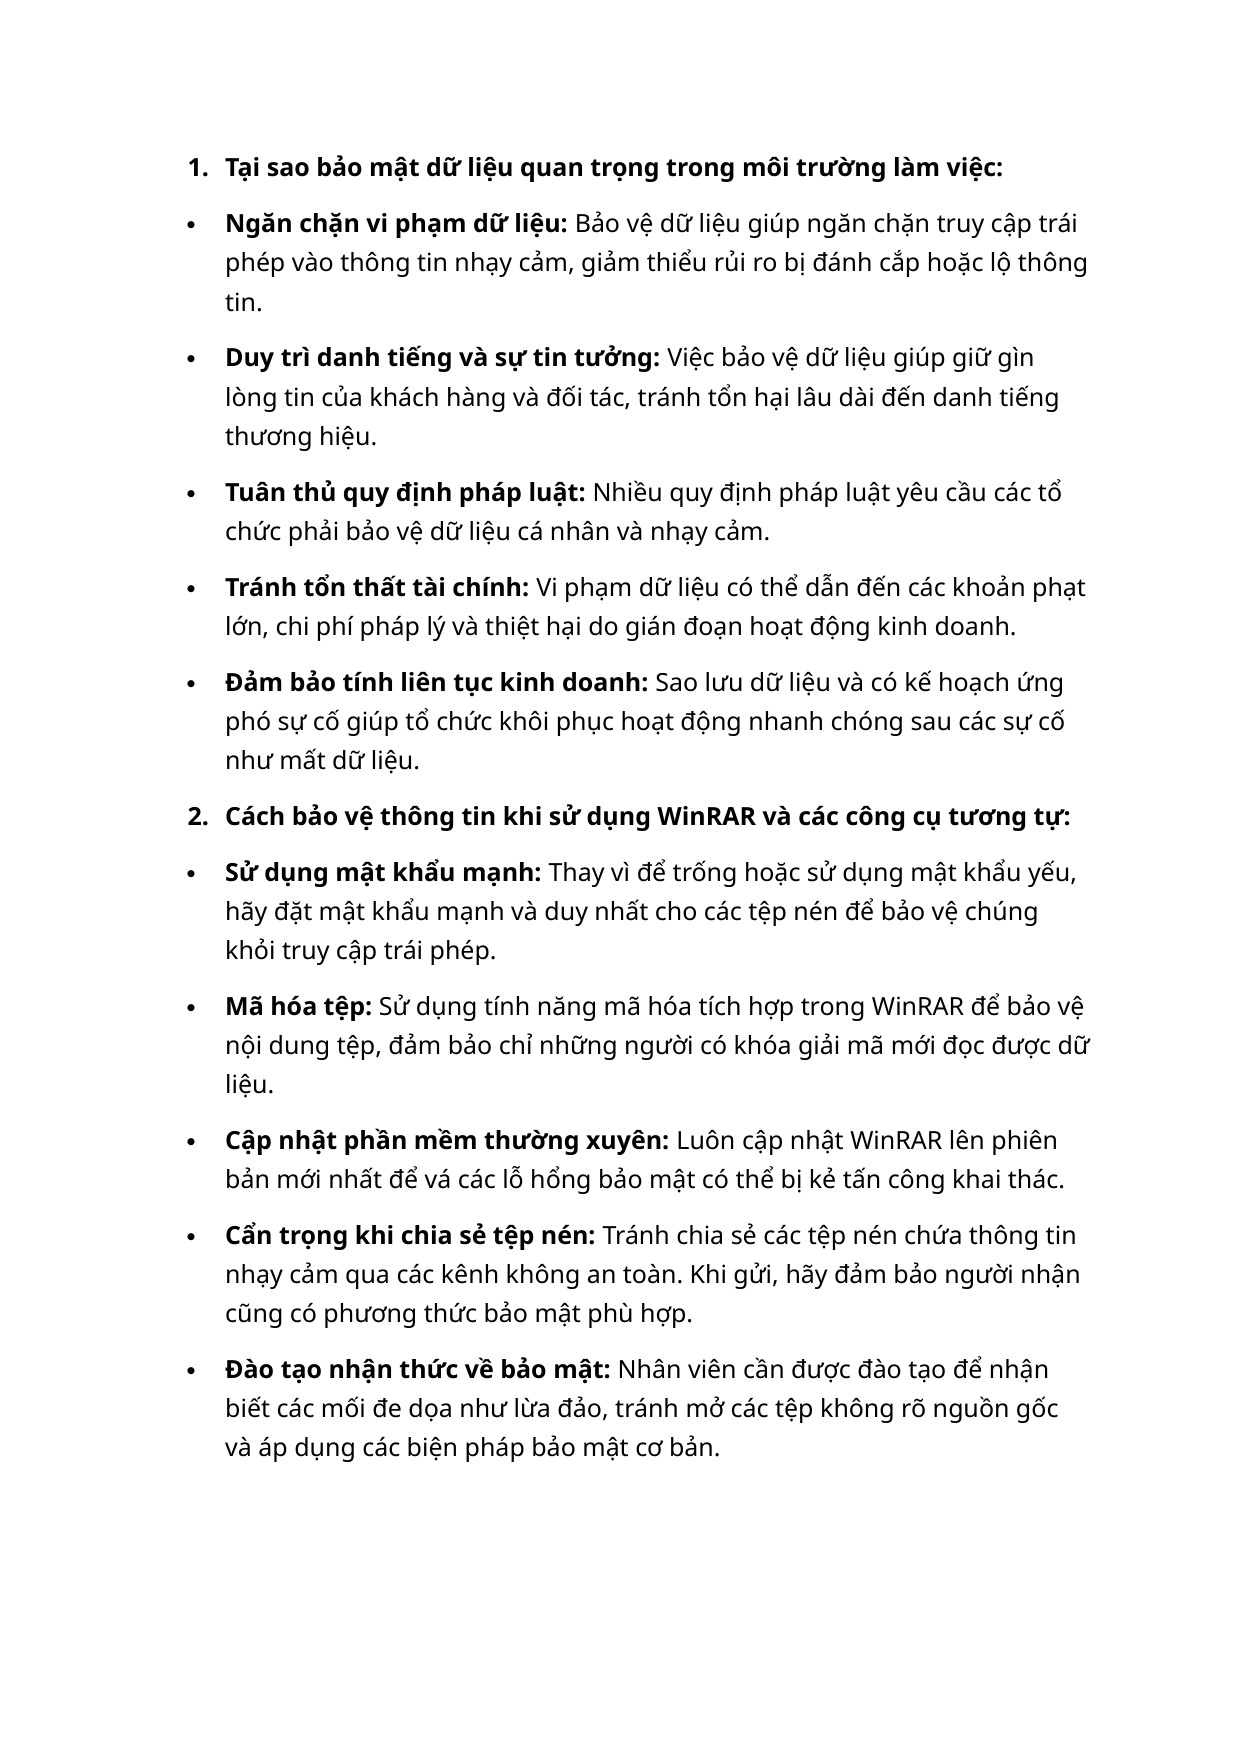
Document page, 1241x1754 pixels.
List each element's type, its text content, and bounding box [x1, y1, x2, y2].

list Mã hóa tệp: Sử dụng tính năng mã hóa tích hợp trong WinRAR để bảo vệ nội dung tệp, đảm bảo chỉ những người có khóa giải mã mới đọc được dữ liệu. [187, 988, 1090, 1101]
list Tránh tổn thất tài chính: Vi phạm dữ liệu có thể dẫn đến các khoản phạt lớn, chi phí pháp lý và thiệt hại do gián đoạn hoạt động kinh doanh. [187, 569, 1090, 642]
list Duy trì danh tiếng và sự tin tưởng: Việc bảo vệ dữ liệu giúp giữ gìn lòng tin của khách hàng và đối tác, tránh tổn hại lâu dài đến danh tiếng thương hiệu. [187, 340, 1090, 452]
list Cách bảo vệ thông tin khi sử dụng WinRAR và các công cụ tương tự: [187, 798, 1090, 832]
list Sử dụng mật khẩu mạnh: Thay vì để trống hoặc sử dụng mật khẩu yếu, hãy đặt mật khẩu mạnh và duy nhất cho các tệp nén để bảo vệ chúng khỏi truy cập trái phép. [187, 854, 1090, 967]
list Tuân thủ quy định pháp luật: Nhiều quy định pháp luật yêu cầu các tổ chức phải bảo vệ dữ liệu cá nhân và nhạy cảm. [187, 474, 1090, 547]
list Cập nhật phần mềm thường xuyên: Luôn cập nhật WinRAR lên phiên bản mới nhất để vá các lỗ hổng bảo mật có thể bị kẻ tấn công khai thác. [187, 1122, 1090, 1196]
list Đảm bảo tính liên tục kinh doanh: Sao lưu dữ liệu và có kế hoạch ứng phó sự cố giúp tổ chức khôi phục hoạt động nhanh chóng sau các sự cố như mất dữ liệu. [187, 664, 1090, 777]
list Cẩn trọng khi chia sẻ tệp nén: Tránh chia sẻ các tệp nén chứa thông tin nhạy cảm qua các kênh không an toàn. Khi gửi, hãy đảm bảo người nhận cũng có phương thức bảo mật phù hợp. [187, 1217, 1090, 1330]
list Tại sao bảo mật dữ liệu quan trọng trong môi trường làm việc: [187, 150, 1090, 184]
list Đào tạo nhận thức về bảo mật: Nhân viên cần được đào tạo để nhận biết các mối đe dọa như lừa đảo, tránh mở các tệp không rõ nguồn gốc và áp dụng các biện pháp bảo mật cơ bản. [187, 1352, 1090, 1464]
list Ngăn chặn vi phạm dữ liệu: Bảo vệ dữ liệu giúp ngăn chặn truy cập trái phép vào thông tin nhạy cảm, giảm thiểu rủi ro bị đánh cắp hoặc lộ thông tin. [187, 206, 1090, 318]
